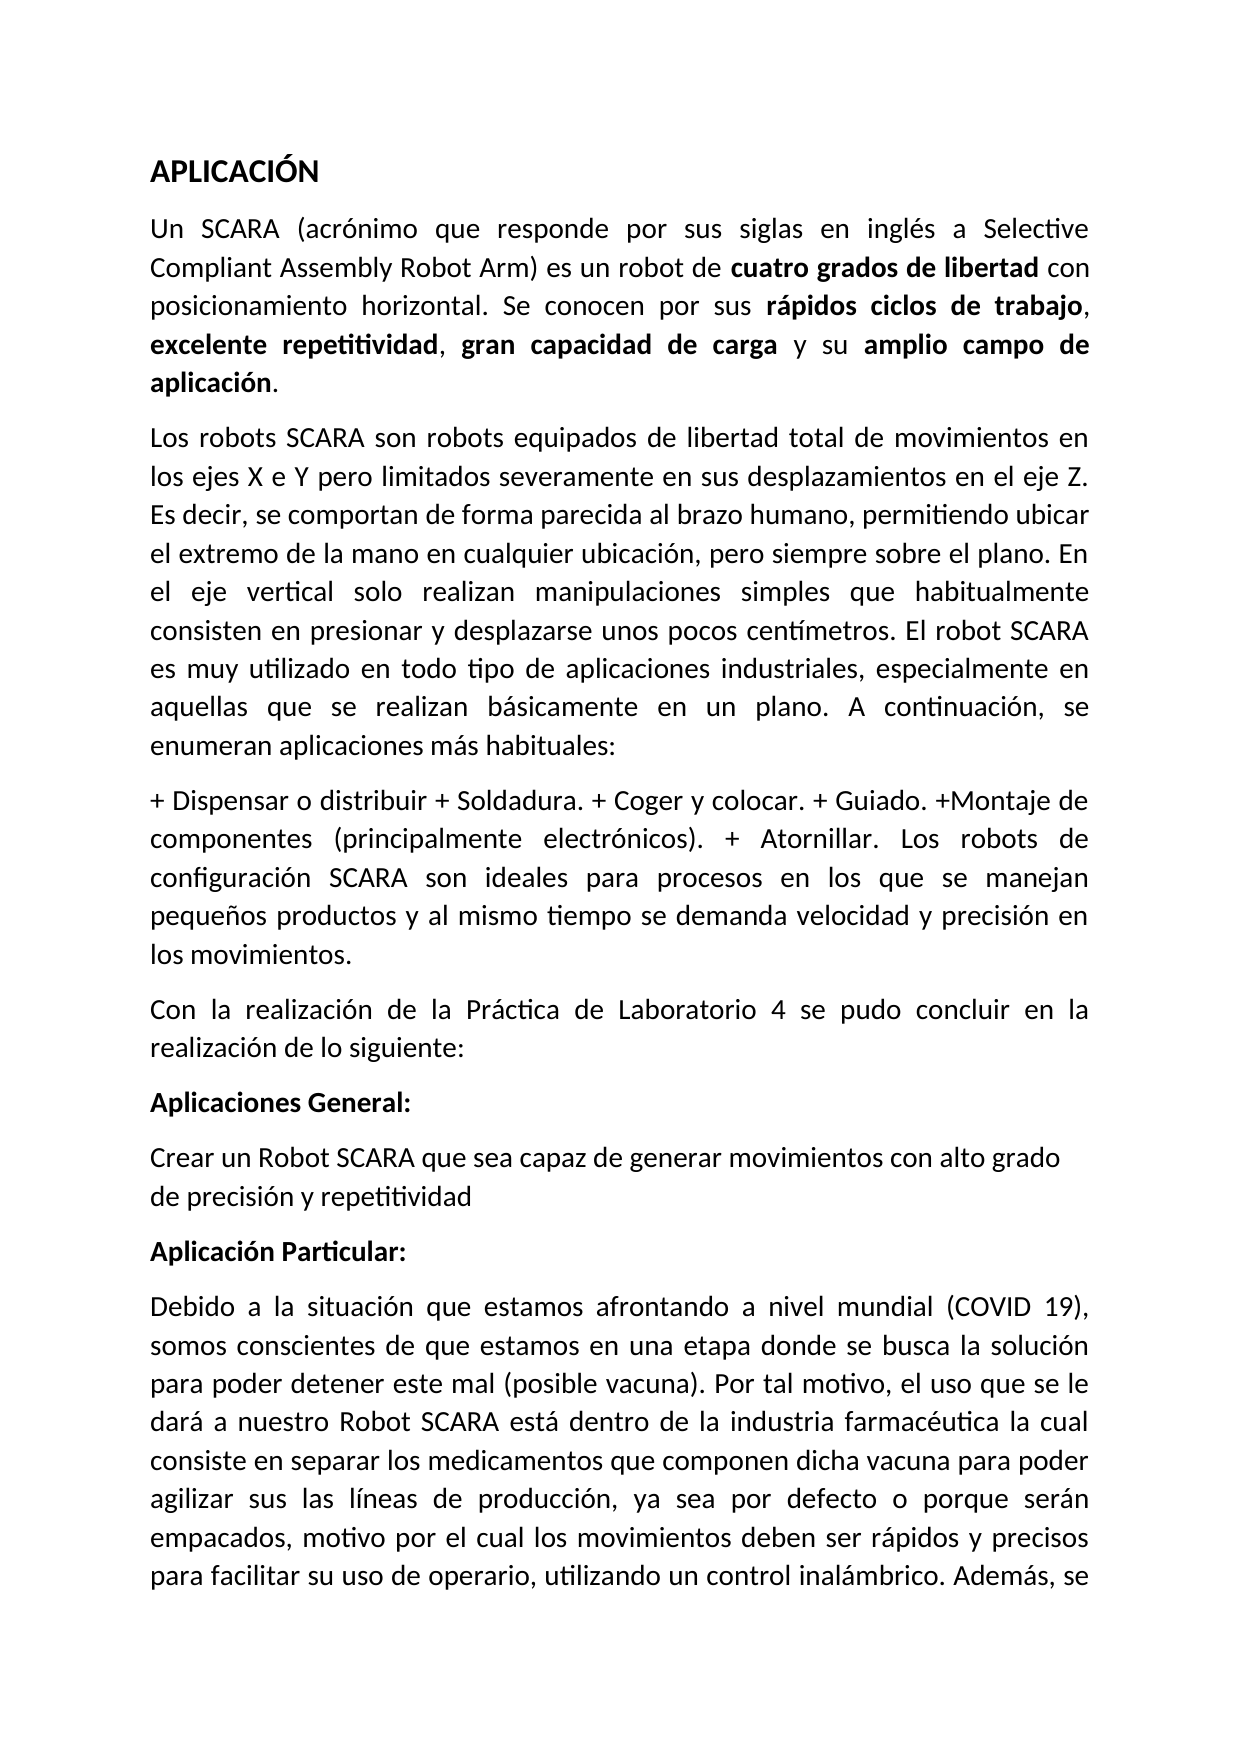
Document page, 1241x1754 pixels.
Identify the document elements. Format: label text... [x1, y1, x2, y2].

text Aplicación Particular: [150, 1233, 1090, 1269]
text Aplicaciones General: [150, 1084, 1090, 1120]
text + Dispensar o distribuir + Soldadura. + Coger y colocar. + Guiado. +Montaje de componentes (principalmente electrónicos). + Atornillar. Los robots de configuración SCARA son ideales para procesos en los que se manejan pequeños productos y al mismo tiempo se demanda velocidad y precisión en los movimientos. [150, 782, 1090, 971]
text APLICACIÓN [150, 150, 1090, 191]
text Crear un Robot SCARA que sea capaz de generar movimientos con alto grado de precisión y repetitividad [150, 1139, 1090, 1214]
text Un SCARA (acrónimo que responde por sus siglas en inglés a Selective Compliant Assembly Robot Arm) es un robot de cuatro grados de libertad con posicionamiento horizontal. Se conocen por sus rápidos ciclos de trabajo, excelente repetitividad, gran capacidad de carga y su amplio campo de aplicación. [150, 211, 1090, 400]
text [150, 1288, 1090, 1593]
text Los robots SCARA son robots equipados de libertad total de movimientos en los ejes X e Y pero limitados severamente en sus desplazamientos en el eje Z. Es decir, se comportan de forma parecida al brazo humano, permitiendo ubicar el extremo de la mano en cualquier ubicación, pero siempre sobre el plano. En el eje vertical solo realizan manipulaciones simples que habitualmente consisten en presionar y desplazarse unos pocos centímetros. El robot SCARA es muy utilizado en todo tipo de aplicaciones industriales, especialmente en aquellas que se realizan básicamente en un plano. A continuación, se enumeran aplicaciones más habituales: [150, 419, 1090, 763]
text Con la realización de la Práctica de Laboratorio 4 se pudo concluir en la realización de lo siguiente: [150, 991, 1090, 1065]
